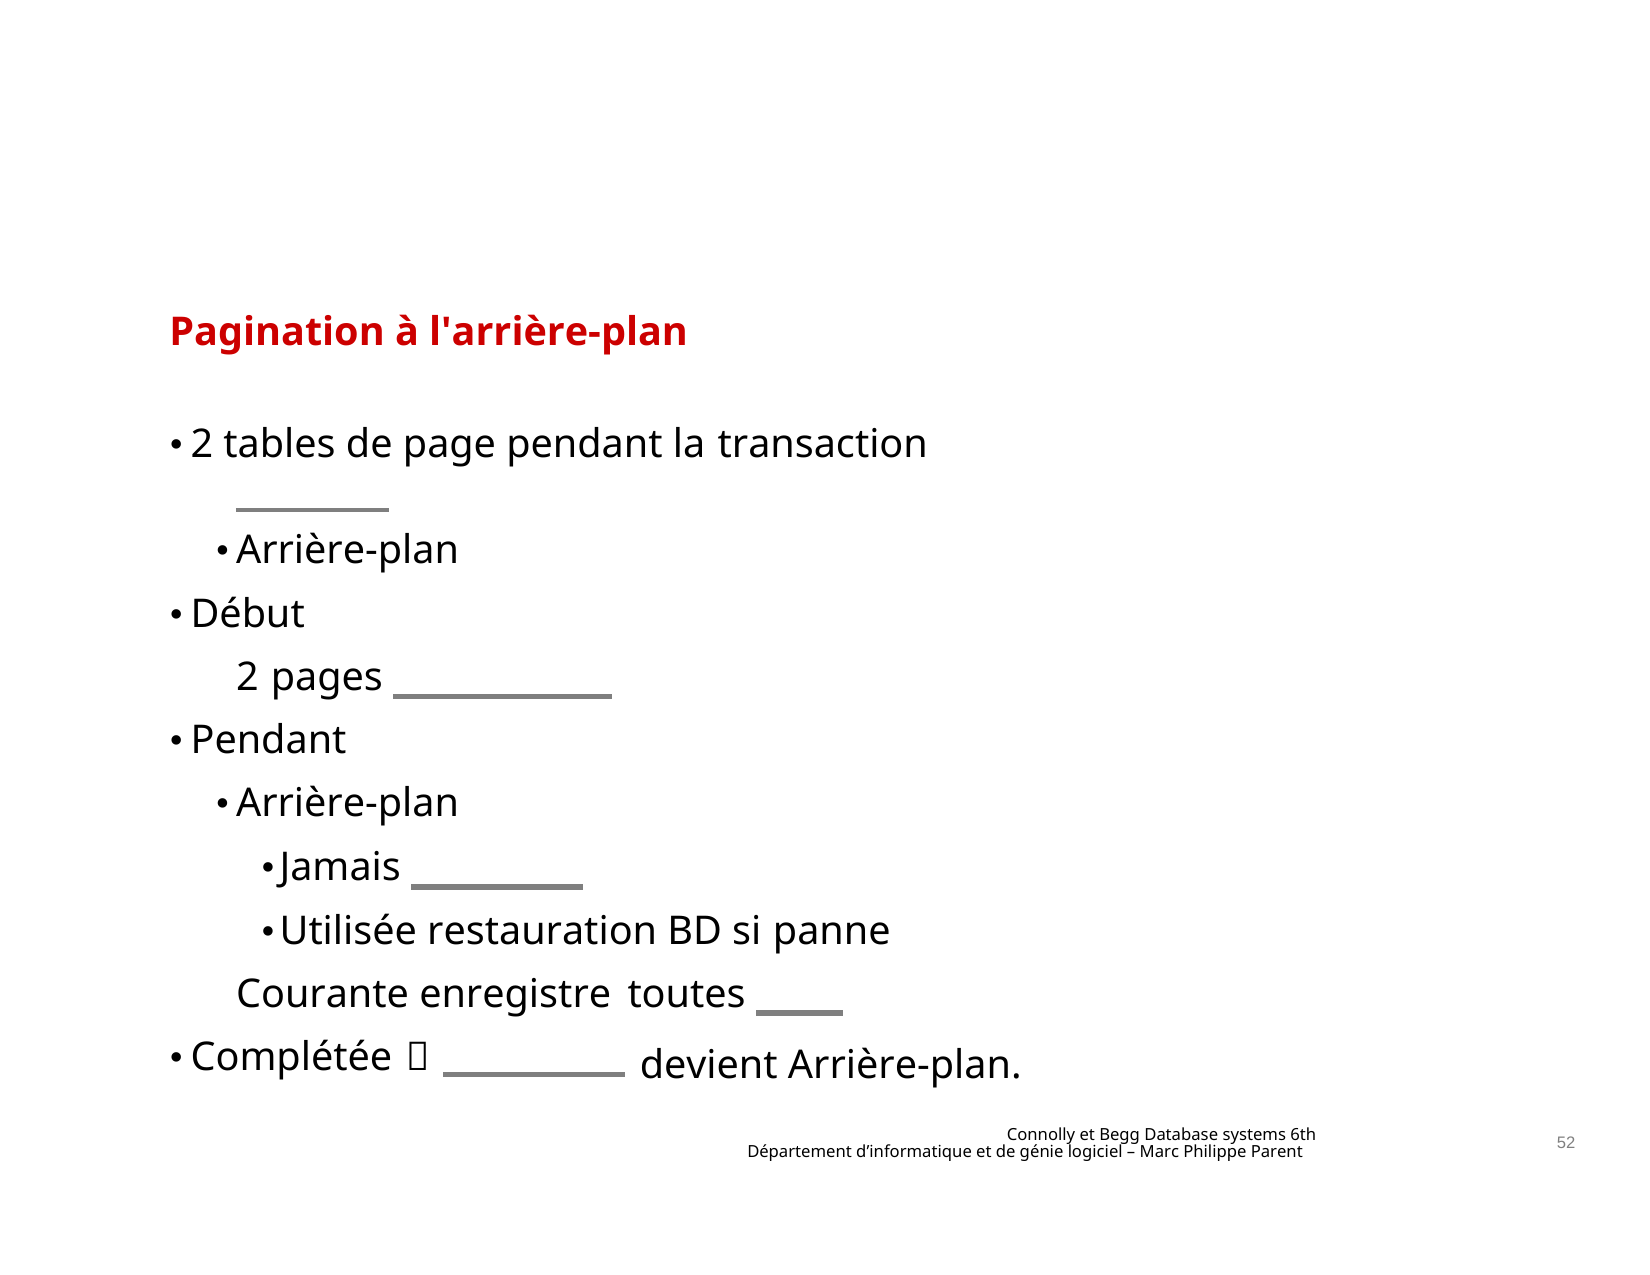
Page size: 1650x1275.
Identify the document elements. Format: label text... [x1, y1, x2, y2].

list Utilisée restauration BD si panne [261, 902, 1606, 956]
list Pendant [169, 711, 1606, 765]
text Département d’informatique et de génie logiciel – Marc Philippe Parent [747, 1144, 1606, 1160]
subtitle Pagination à l'arrière-plan [169, 303, 1606, 357]
text Connolly et Begg Database systems 6th 52 [1007, 1126, 1606, 1144]
text devient Arrière-plan. [639, 1036, 1606, 1090]
list 2 pages [236, 648, 1606, 702]
list Complétée  [169, 1028, 625, 1082]
list Début [169, 585, 1606, 639]
list Courante enregistre toutes [236, 965, 1606, 1019]
list 2 tables de page pendant la transaction [169, 415, 1606, 469]
list Jamais [261, 838, 1606, 892]
list Arrière-plan [215, 774, 1606, 828]
list Arrière-plan [215, 522, 1606, 576]
